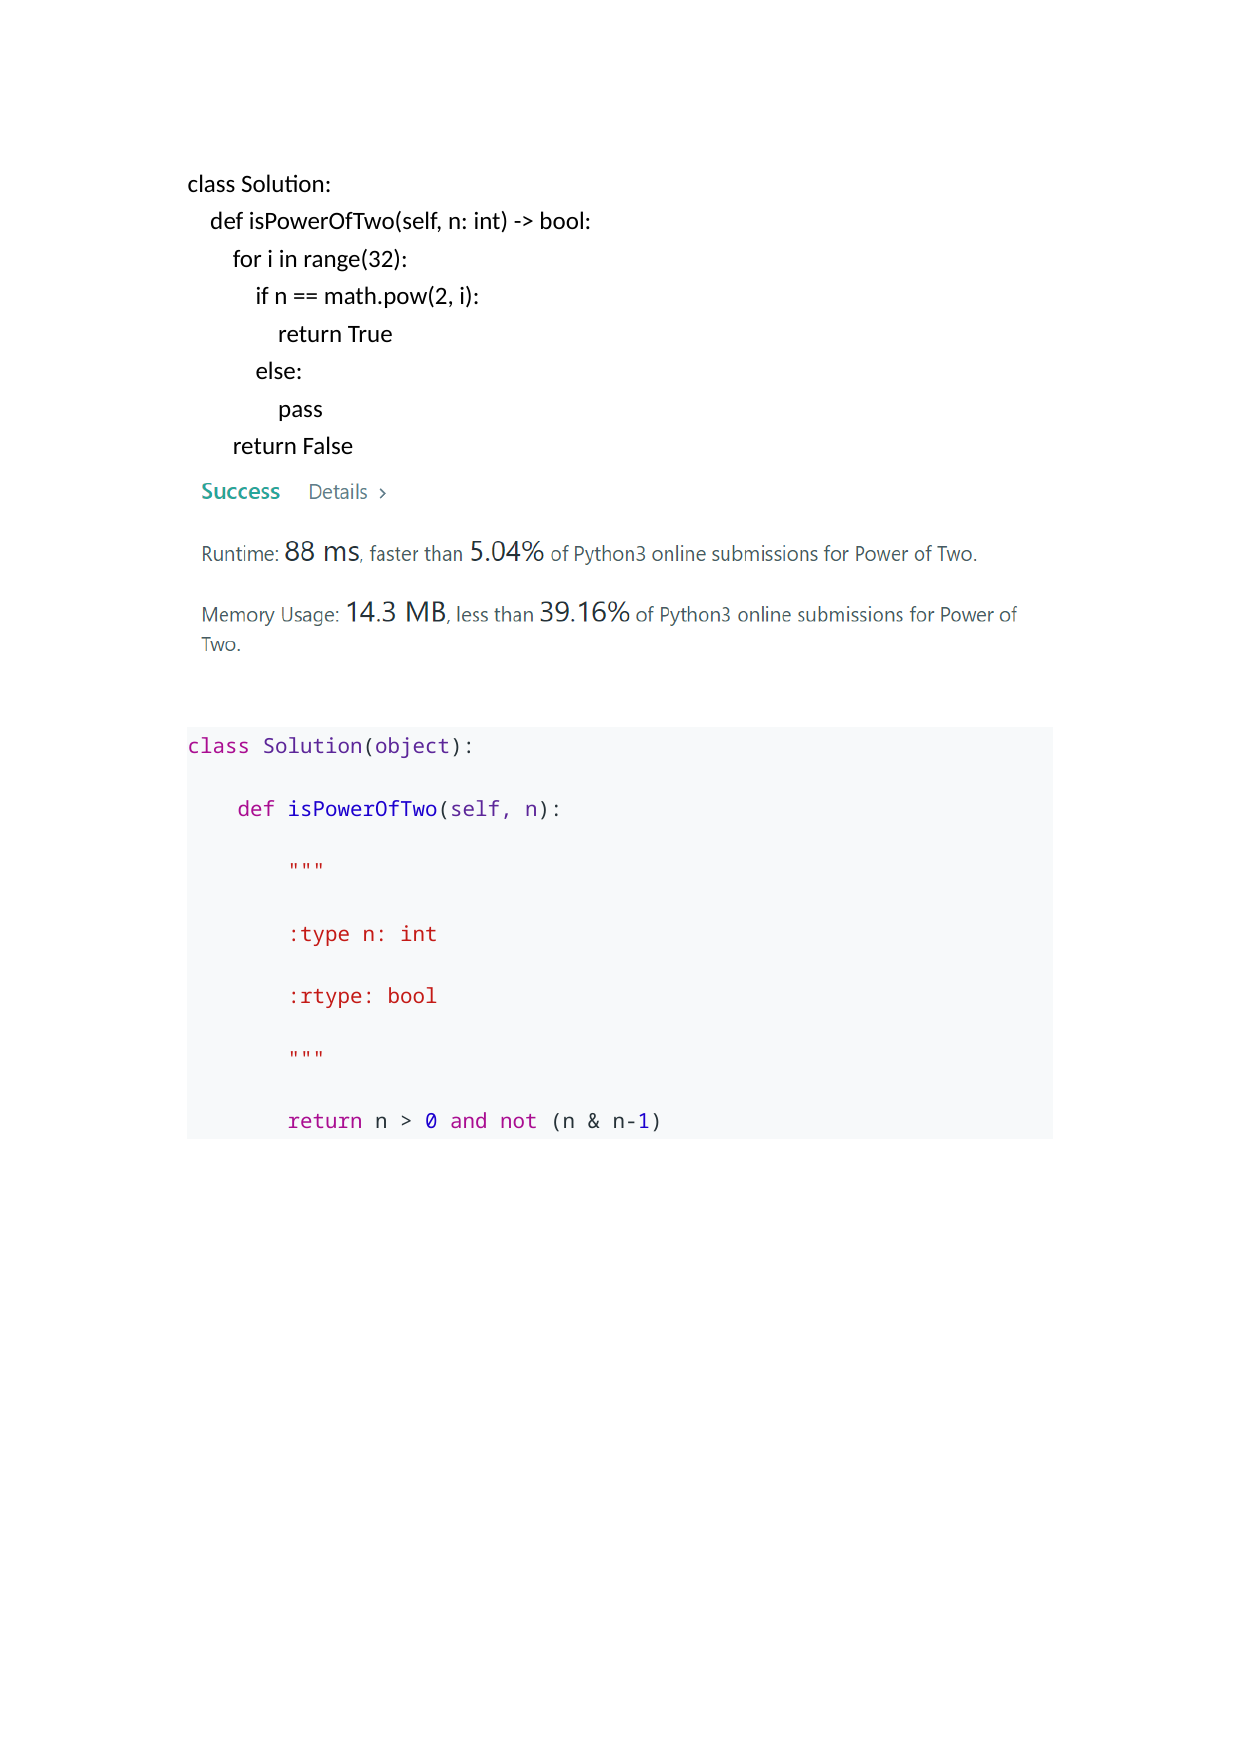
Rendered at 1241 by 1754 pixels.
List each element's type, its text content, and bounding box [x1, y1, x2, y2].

text return False [187, 427, 1053, 464]
text if n == math.pow(2, i): [187, 277, 1053, 314]
text :rtype: bool [187, 977, 1053, 1014]
text def isPowerOfTwo(self, n: int) -> bool: [187, 202, 1053, 239]
picture [187, 464, 1053, 661]
text return True [187, 314, 1053, 352]
text for i in range(32): [187, 239, 1053, 277]
text else: [187, 352, 1053, 389]
text :type n: int [187, 914, 1053, 952]
text pass [187, 389, 1053, 427]
text """ [187, 1039, 1053, 1077]
text class Solution(object): [187, 727, 1053, 764]
text def isPowerOfTwo(self, n): [187, 789, 1053, 827]
text return n > 0 and not (n & n-1) [187, 1102, 1053, 1139]
text class Solution: [187, 164, 1053, 202]
text """ [187, 852, 1053, 889]
